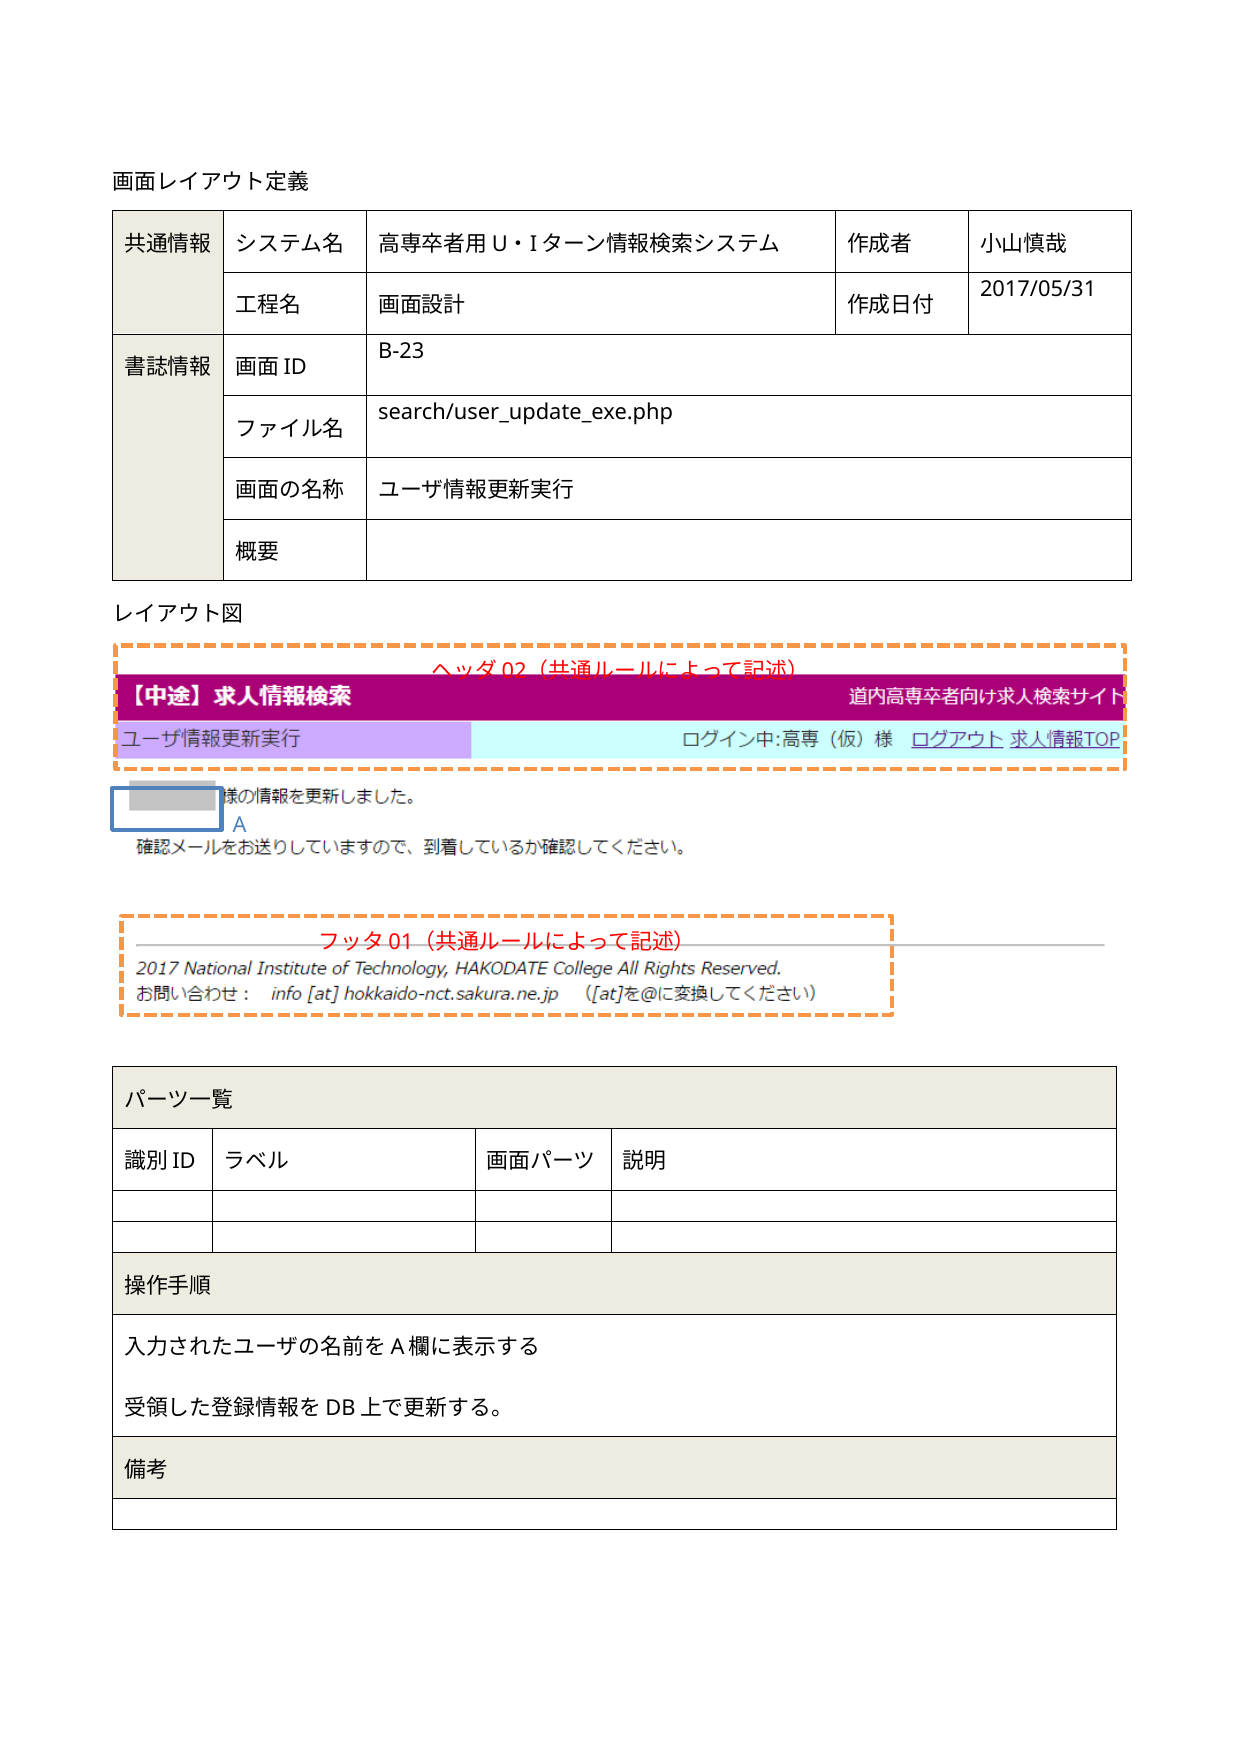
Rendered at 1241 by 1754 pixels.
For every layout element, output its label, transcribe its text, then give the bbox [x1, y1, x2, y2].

table_cell 画面パーツ [476, 1129, 611, 1189]
table_cell 2017/05/31 [969, 273, 1131, 333]
table_cell 概要 [224, 520, 366, 580]
picture [112, 672, 1128, 1016]
table_cell search/user_update_exe.php [367, 396, 1131, 457]
picture [114, 790, 219, 828]
table_cell 工程名 [224, 273, 366, 333]
table_cell 作成日付 [836, 273, 968, 333]
table_cell 画面の名称 [224, 458, 366, 518]
table_cell 画面設計 [367, 273, 835, 333]
table_cell ラベル [213, 1129, 475, 1189]
table_header 小山慎哉 [969, 211, 1131, 272]
table_cell [113, 1499, 1116, 1529]
table_header パーツ一覧 [113, 1067, 1116, 1128]
table_cell B-23 [367, 335, 1131, 395]
table_header 高専卒者用U・Iターン情報検索システム [367, 211, 835, 272]
table_cell 識別ID [113, 1129, 212, 1189]
table_cell [213, 1222, 475, 1252]
table_cell [213, 1191, 475, 1221]
table_cell [476, 1222, 611, 1252]
table_cell [476, 1191, 611, 1221]
table_cell 入力されたユーザの名前をA欄に表示する 受領した登録情報をDB上で更新する。 [113, 1315, 1116, 1436]
table_cell [113, 1222, 212, 1252]
table_cell [612, 1222, 1116, 1252]
table_header システム名 [224, 211, 366, 272]
table_header 共通情報 [113, 211, 223, 333]
table_cell 書誌情報 [113, 335, 223, 580]
table_cell [612, 1191, 1116, 1221]
table_cell 備考 [113, 1437, 1116, 1498]
table_cell 操作手順 [113, 1253, 1116, 1314]
table_cell [113, 1191, 212, 1221]
text 画面レイアウト定義 [112, 149, 1128, 210]
table_header 作成者 [836, 211, 968, 272]
table_cell [367, 520, 1131, 580]
table_cell ファイル名 [224, 396, 366, 457]
text レイアウト図 [112, 581, 1128, 642]
table_cell ユーザ情報更新実行 [367, 458, 1131, 518]
table_cell 説明 [612, 1129, 1116, 1189]
table_cell 画面ID [224, 335, 366, 395]
